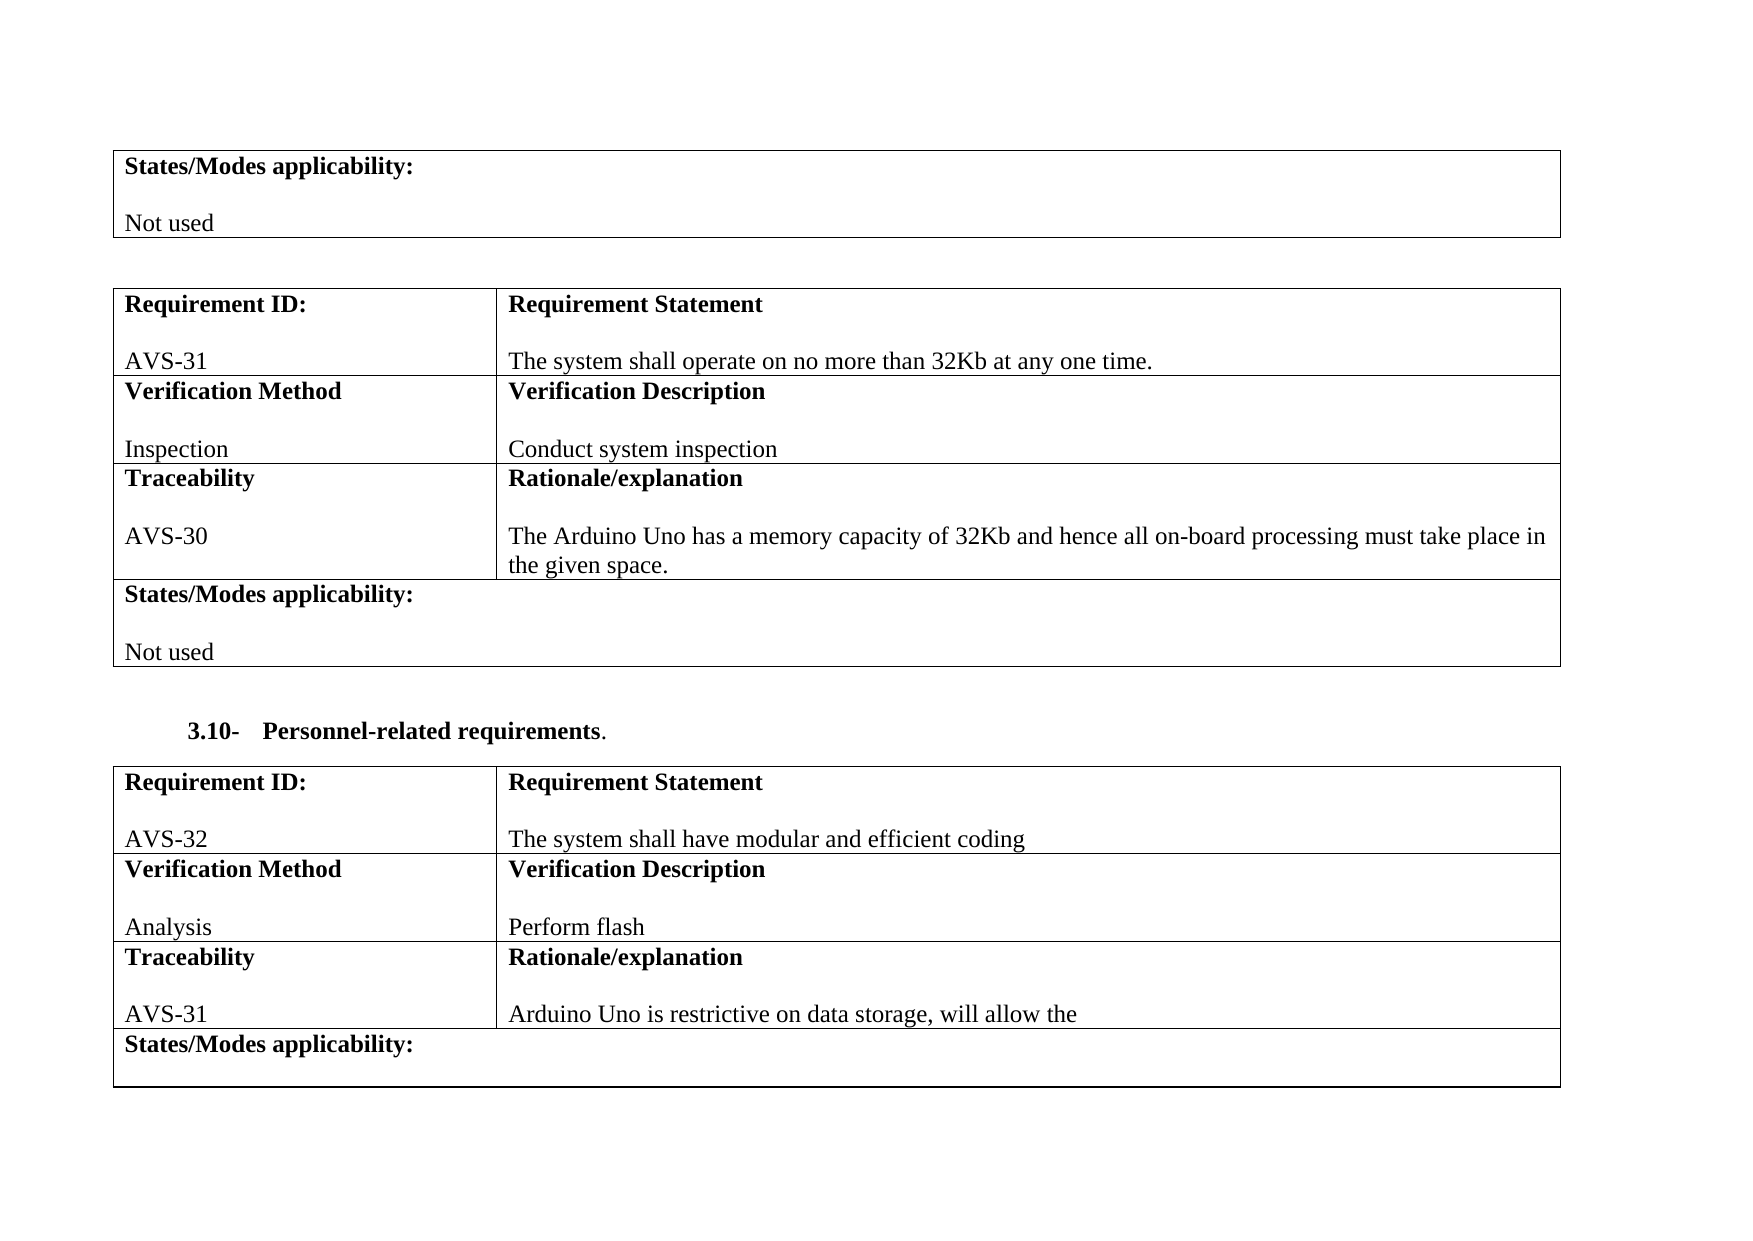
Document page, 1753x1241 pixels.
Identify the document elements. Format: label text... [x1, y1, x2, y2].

table_header Requirement ID: AVS-31 [114, 289, 496, 375]
table_cell Traceability AVS-31 [114, 942, 496, 1028]
table_cell States/Modes applicability: Not used [114, 580, 1560, 666]
text 3.10- Personnel-related requirements. [187, 716, 1639, 745]
table_header Requirement Statement The system shall have modular and efficient coding [497, 767, 1560, 853]
table_cell States/Modes applicability: Not used [114, 151, 1560, 237]
table_header Requirement Statement The system shall operate on no more than 32Kb at any one time. [497, 289, 1560, 375]
table_cell Verification Description Perform flash [497, 854, 1560, 941]
table_cell Verification Description Conduct system inspection [497, 376, 1560, 462]
table_cell Verification Method Analysis [114, 854, 496, 941]
table_header Requirement ID: AVS-32 [114, 767, 496, 853]
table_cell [114, 1029, 1560, 1086]
table_cell Verification Method Inspection [114, 376, 496, 462]
table_cell Rationale/explanation The Arduino Uno has a memory capacity of 32Kb and hence all on-board processing must take place in the given space. [497, 464, 1560, 578]
table_cell Rationale/explanation Arduino Uno is restrictive on data storage, will allow the [497, 942, 1560, 1028]
table_cell Traceability AVS-30 [114, 464, 496, 578]
